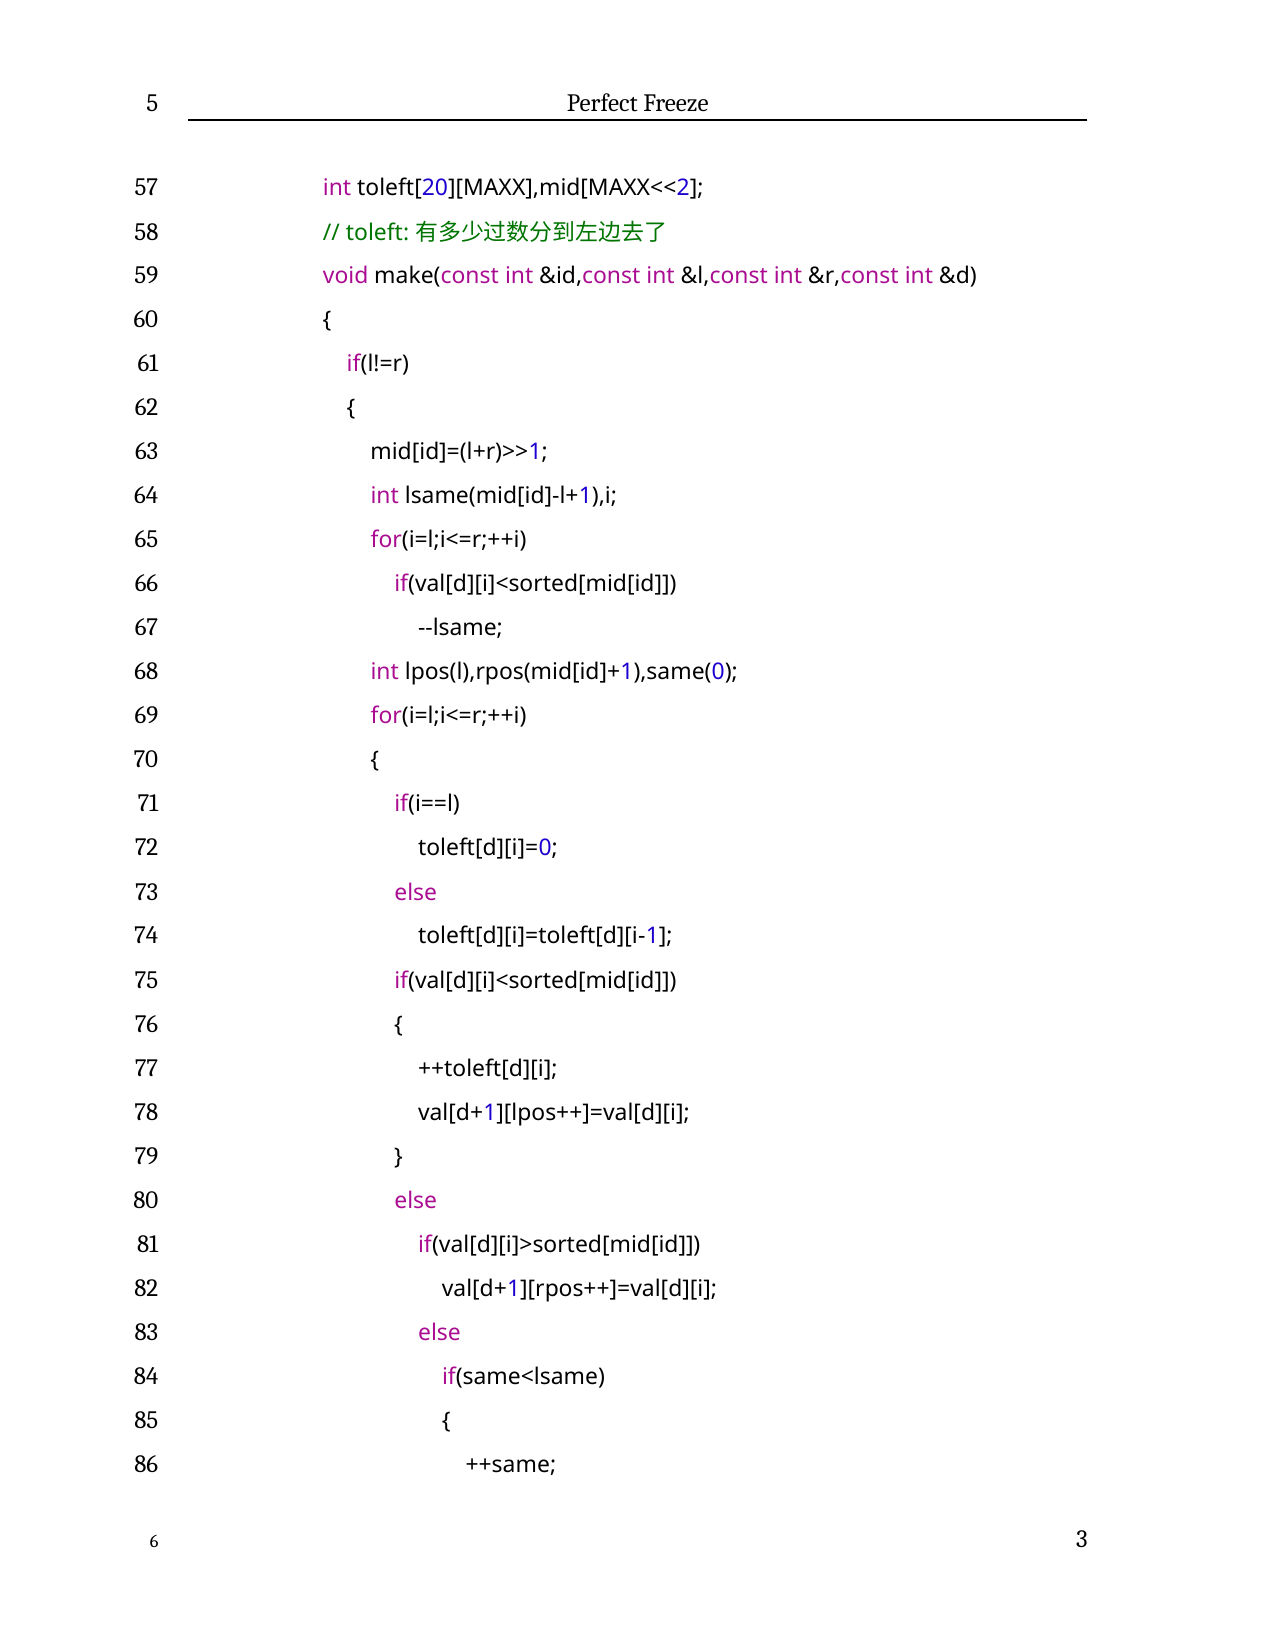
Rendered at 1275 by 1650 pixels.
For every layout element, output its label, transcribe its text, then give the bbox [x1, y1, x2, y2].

text for(i=l;i<=r;++i) [231, 517, 1087, 561]
text val[d+1][rpos++]=val[d][i]; [231, 1266, 1087, 1310]
text int lsame(mid[id]-l+1),i; [231, 472, 1087, 517]
text else [231, 1310, 1087, 1354]
text --lsame; [231, 605, 1087, 649]
text } [231, 1133, 1087, 1177]
text { [231, 1398, 1087, 1442]
text mid[id]=(l+r)>>1; [231, 428, 1087, 472]
text toleft[d][i]=0; [231, 825, 1087, 869]
text // toleft: 有多少过数分到左边去了 [231, 208, 1087, 252]
text { [231, 1001, 1087, 1045]
text for(i=l;i<=r;++i) [231, 693, 1087, 737]
text ++toleft[d][i]; [231, 1045, 1087, 1089]
text int lpos(l),rpos(mid[id]+1),same(0); [231, 649, 1087, 693]
text if(val[d][i]<sorted[mid[id]]) [231, 561, 1087, 605]
text ++same; [231, 1442, 1087, 1486]
text { [231, 296, 1087, 340]
text { [231, 384, 1087, 428]
text toleft[d][i]=toleft[d][i-1]; [231, 913, 1087, 957]
text if(l!=r) [231, 340, 1087, 384]
text if(i==l) [231, 781, 1087, 825]
text else [231, 1177, 1087, 1222]
text { [231, 737, 1087, 781]
text else [231, 869, 1087, 913]
text int toleft[20][MAXX],mid[MAXX<<2]; [231, 164, 1087, 208]
text if(same<lsame) [231, 1354, 1087, 1398]
text val[d+1][lpos++]=val[d][i]; [231, 1089, 1087, 1133]
text if(val[d][i]>sorted[mid[id]]) [231, 1222, 1087, 1266]
text if(val[d][i]<sorted[mid[id]]) [231, 957, 1087, 1001]
text void make(const int &id,const int &l,const int &r,const int &d) [231, 252, 1087, 296]
